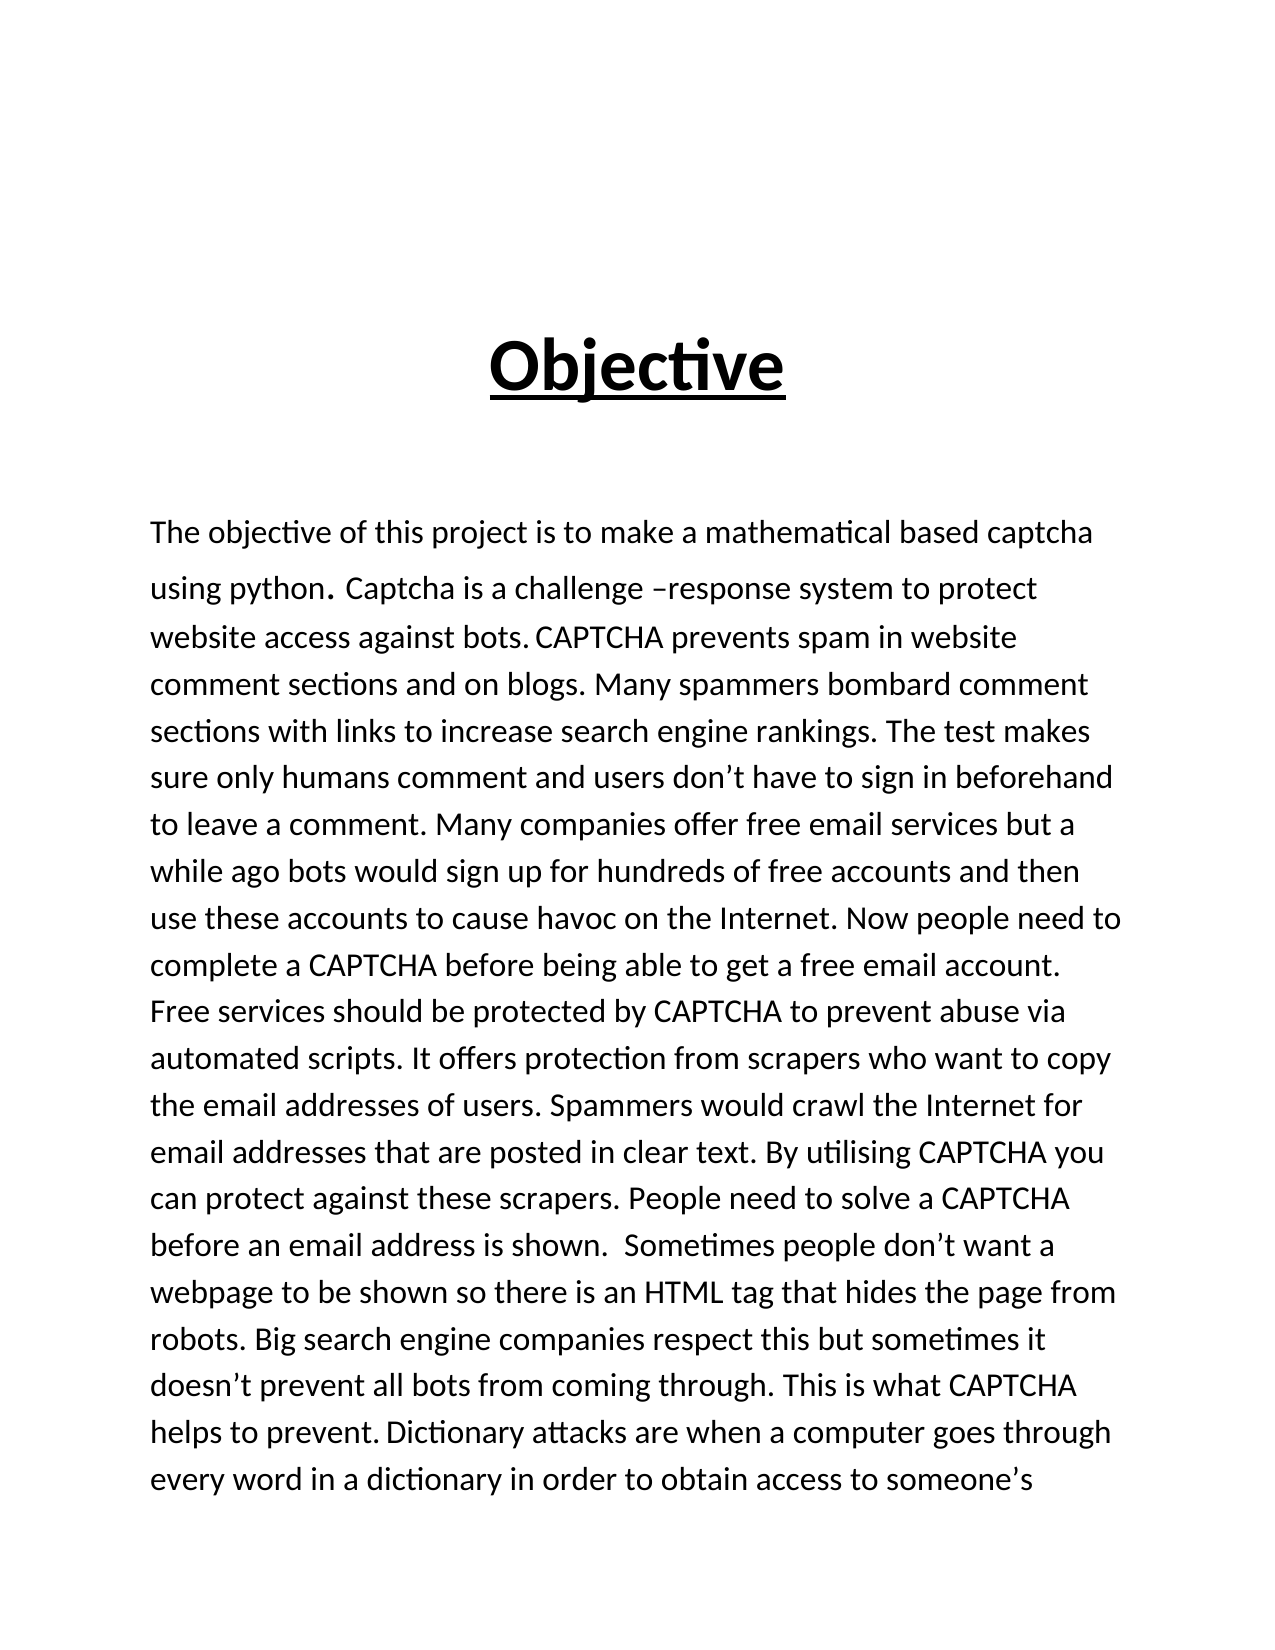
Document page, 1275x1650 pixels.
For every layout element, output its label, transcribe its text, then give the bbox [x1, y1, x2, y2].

text Objective [150, 317, 1125, 409]
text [150, 511, 1125, 1499]
